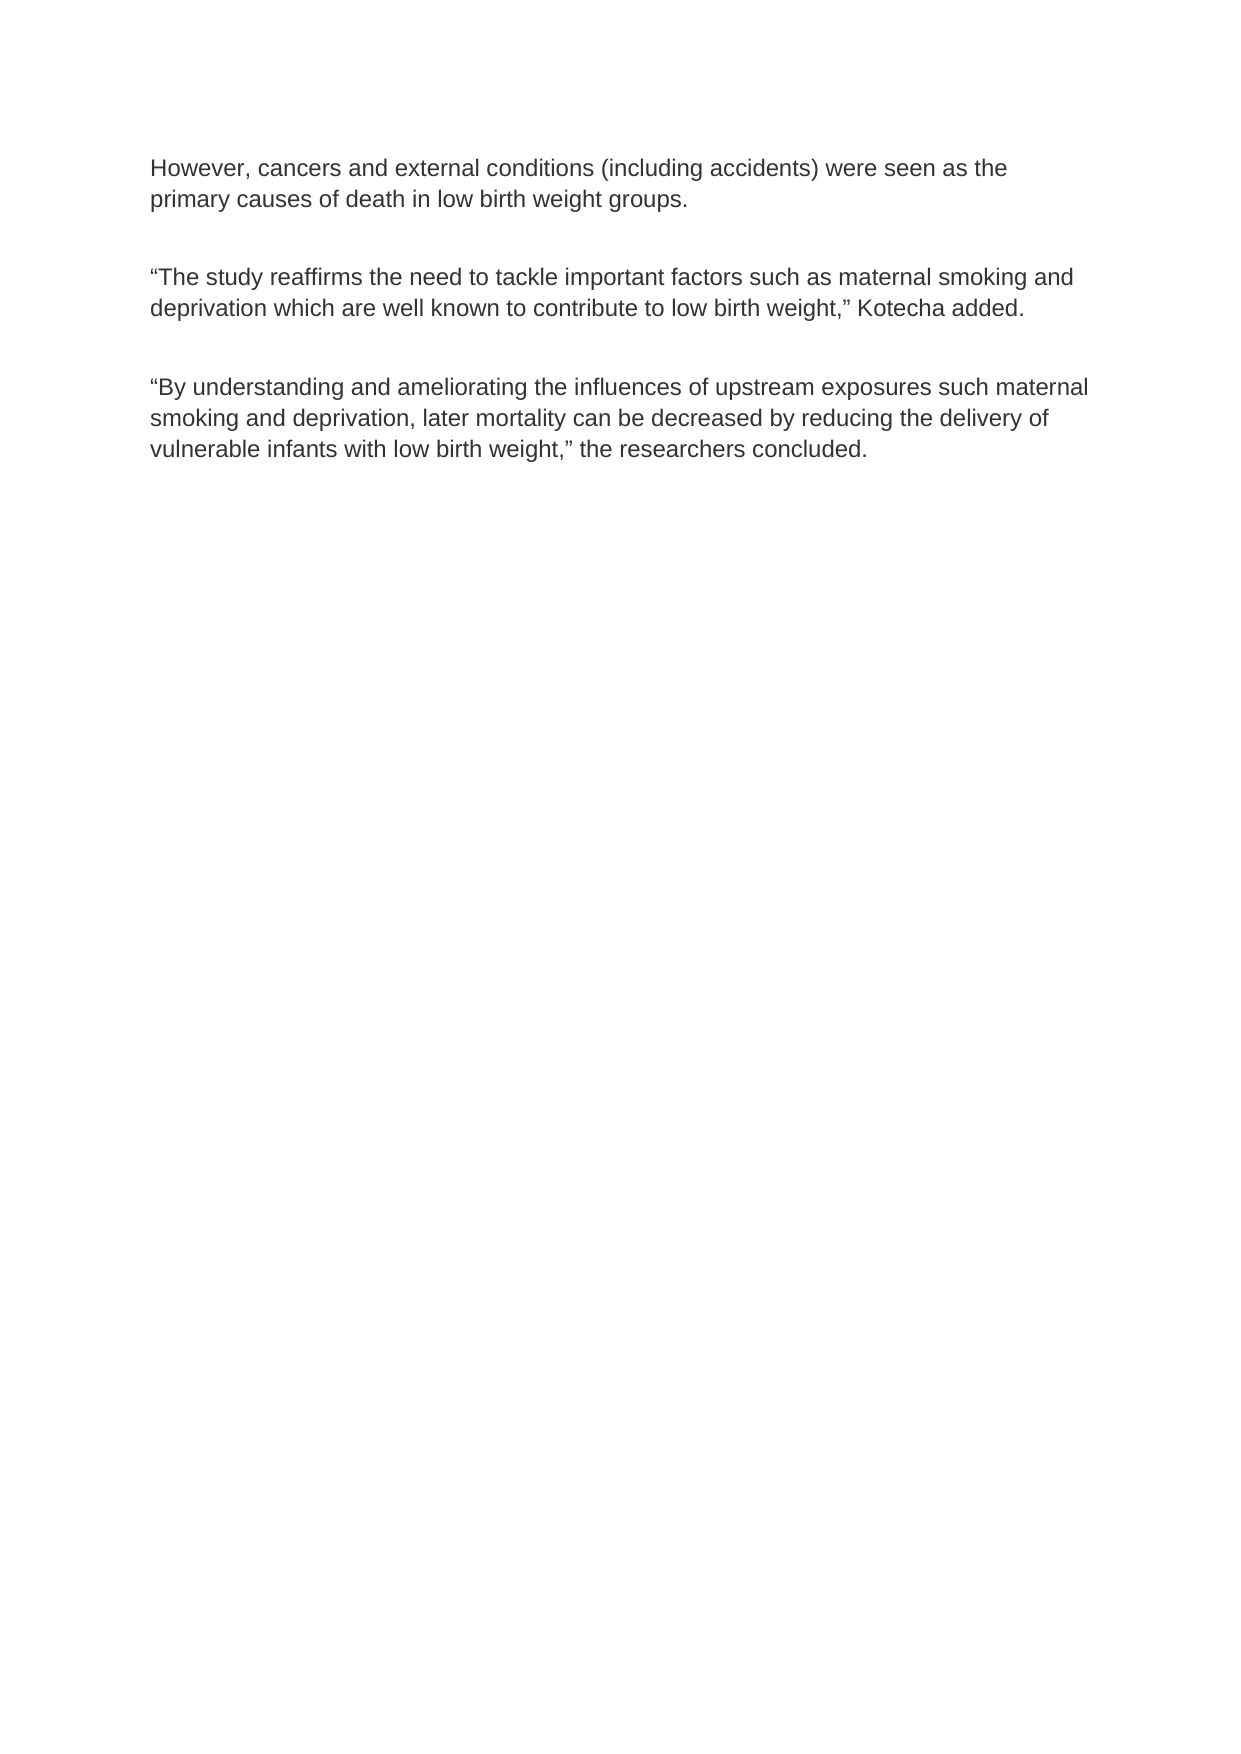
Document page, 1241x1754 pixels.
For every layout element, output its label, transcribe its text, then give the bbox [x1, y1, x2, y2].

text However, cancers and external conditions (including accidents) were seen as the primary causes of death in low birth weight groups. [150, 150, 1090, 212]
text “The study reaffirms the need to tackle important factors such as maternal smoking and deprivation which are well known to contribute to low birth weight,” Kotecha added. [150, 259, 1090, 322]
text “By understanding and ameliorating the influences of upstream exposures such maternal smoking and deprivation, later mortality can be decreased by reducing the delivery of vulnerable infants with low birth weight,” the researchers concluded. [150, 369, 1090, 462]
